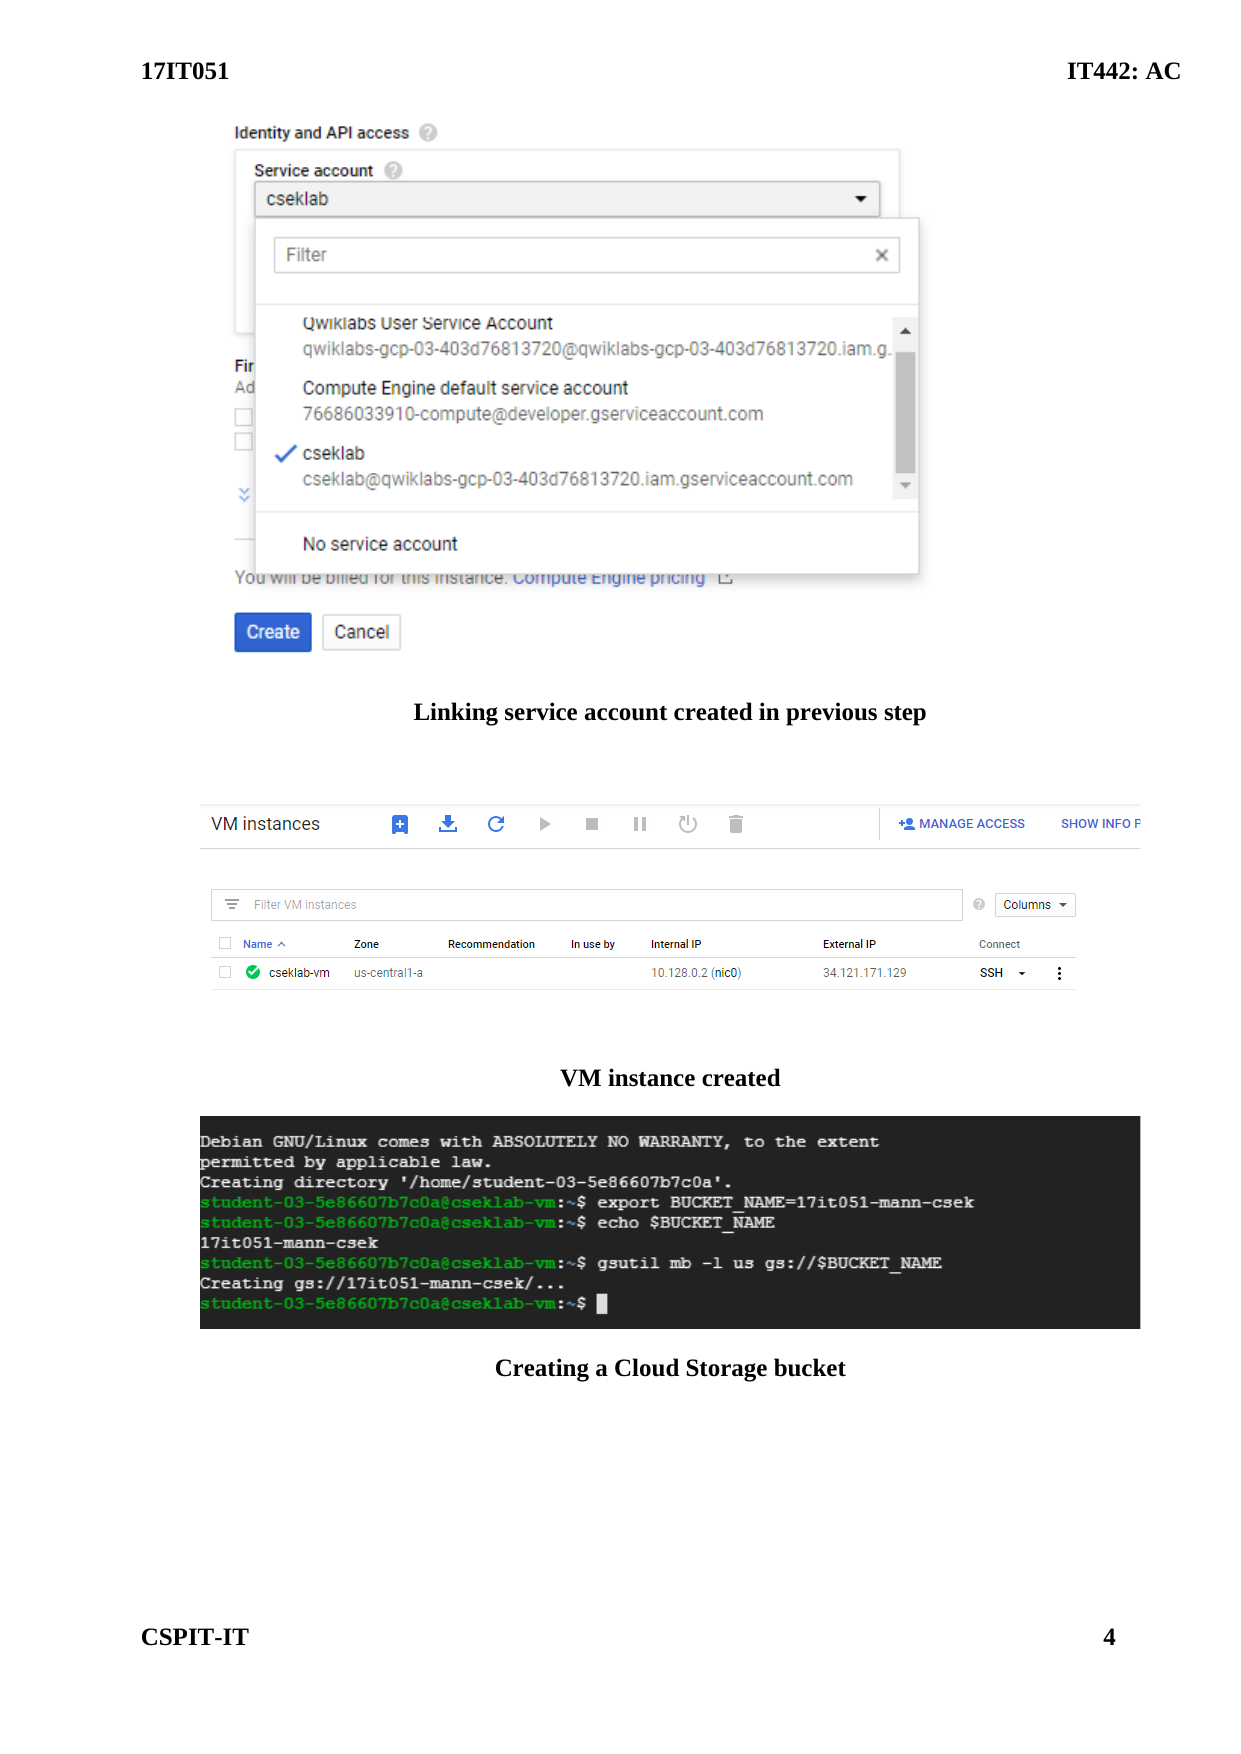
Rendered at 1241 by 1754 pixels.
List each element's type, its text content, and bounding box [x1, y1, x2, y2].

text Linking service account created in previous step [141, 697, 1200, 725]
picture [200, 804, 1141, 1038]
text VM instance created [141, 1063, 1200, 1092]
picture [200, 113, 1141, 672]
picture [200, 1116, 1141, 1329]
text Creating a Cloud Storage bucket [141, 1353, 1200, 1382]
